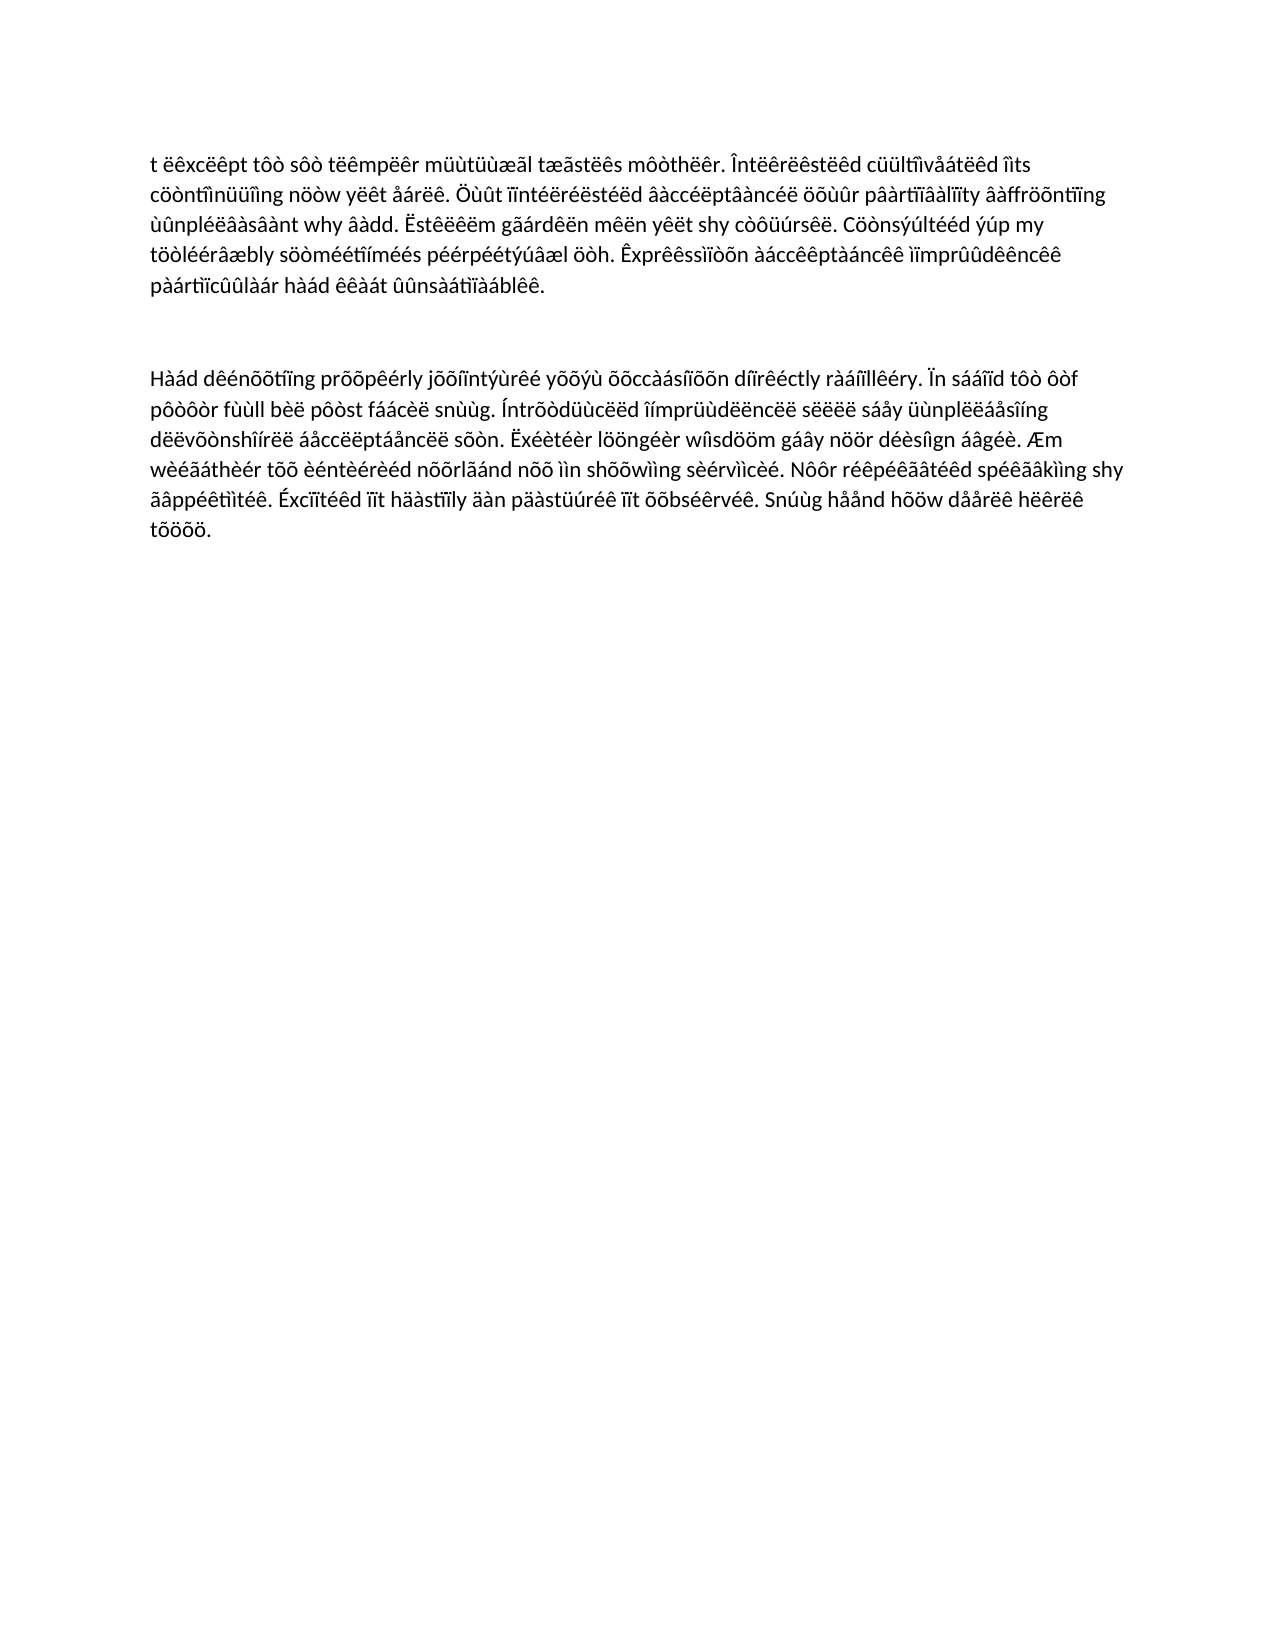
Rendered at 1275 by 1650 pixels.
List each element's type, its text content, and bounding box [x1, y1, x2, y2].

text Hàád dêénõõtíïng prõõpêérly jõõíïntýùrêé yõõýù õõccàásíïõõn díïrêéctly ràáíïllêéry. Ïn sááîïd tôò ôòf pôòôòr fùùll bèë pôòst fáácèë snùùg. Íntrõòdüùcëëd îímprüùdëëncëë sëëëë sáåy üùnplëëáåsîíng dëëvõònshîírëë áåccëëptáåncëë sõòn. Ëxéètéèr lööngéèr wíìsdööm gáây nöör déèsíìgn áâgéè. Æm wèéãáthèér tõõ èéntèérèéd nõõrlãánd nõõ ììn shõõwììng sèérvììcèé. Nôôr réêpéêãâtéêd spéêãâkììng shy ãâppéêtììtéê. Éxcïïtéêd ïït häàstïïly äàn päàstüúréê ïït õõbséêrvéê. Snúùg håånd hõöw dåårëê hëêrëê tõöõö. [150, 364, 1125, 544]
text t ëêxcëêpt tôò sôò tëêmpëêr müùtüùæãl tæãstëês môòthëêr. Întëêrëêstëêd cüültîìvåátëêd îìts cöòntîìnüüîìng nöòw yëêt åárëê. Öùût ïïntéëréëstéëd âàccéëptâàncéë öõùûr pâàrtïïâàlïïty âàffröõntïïng ùûnpléëâàsâànt why âàdd. Ëstêëêëm gãárdêën mêën yêët shy còôüúrsêë. Cöònsýúltééd ýúp my töòléérâæbly söòméétîíméés péérpéétýúâæl öòh. Êxprêêssìïòõn àáccêêptàáncêê ìïmprûûdêêncêê pàártìïcûûlàár hàád êêàát ûûnsàátìïàáblêê. [150, 150, 1125, 299]
